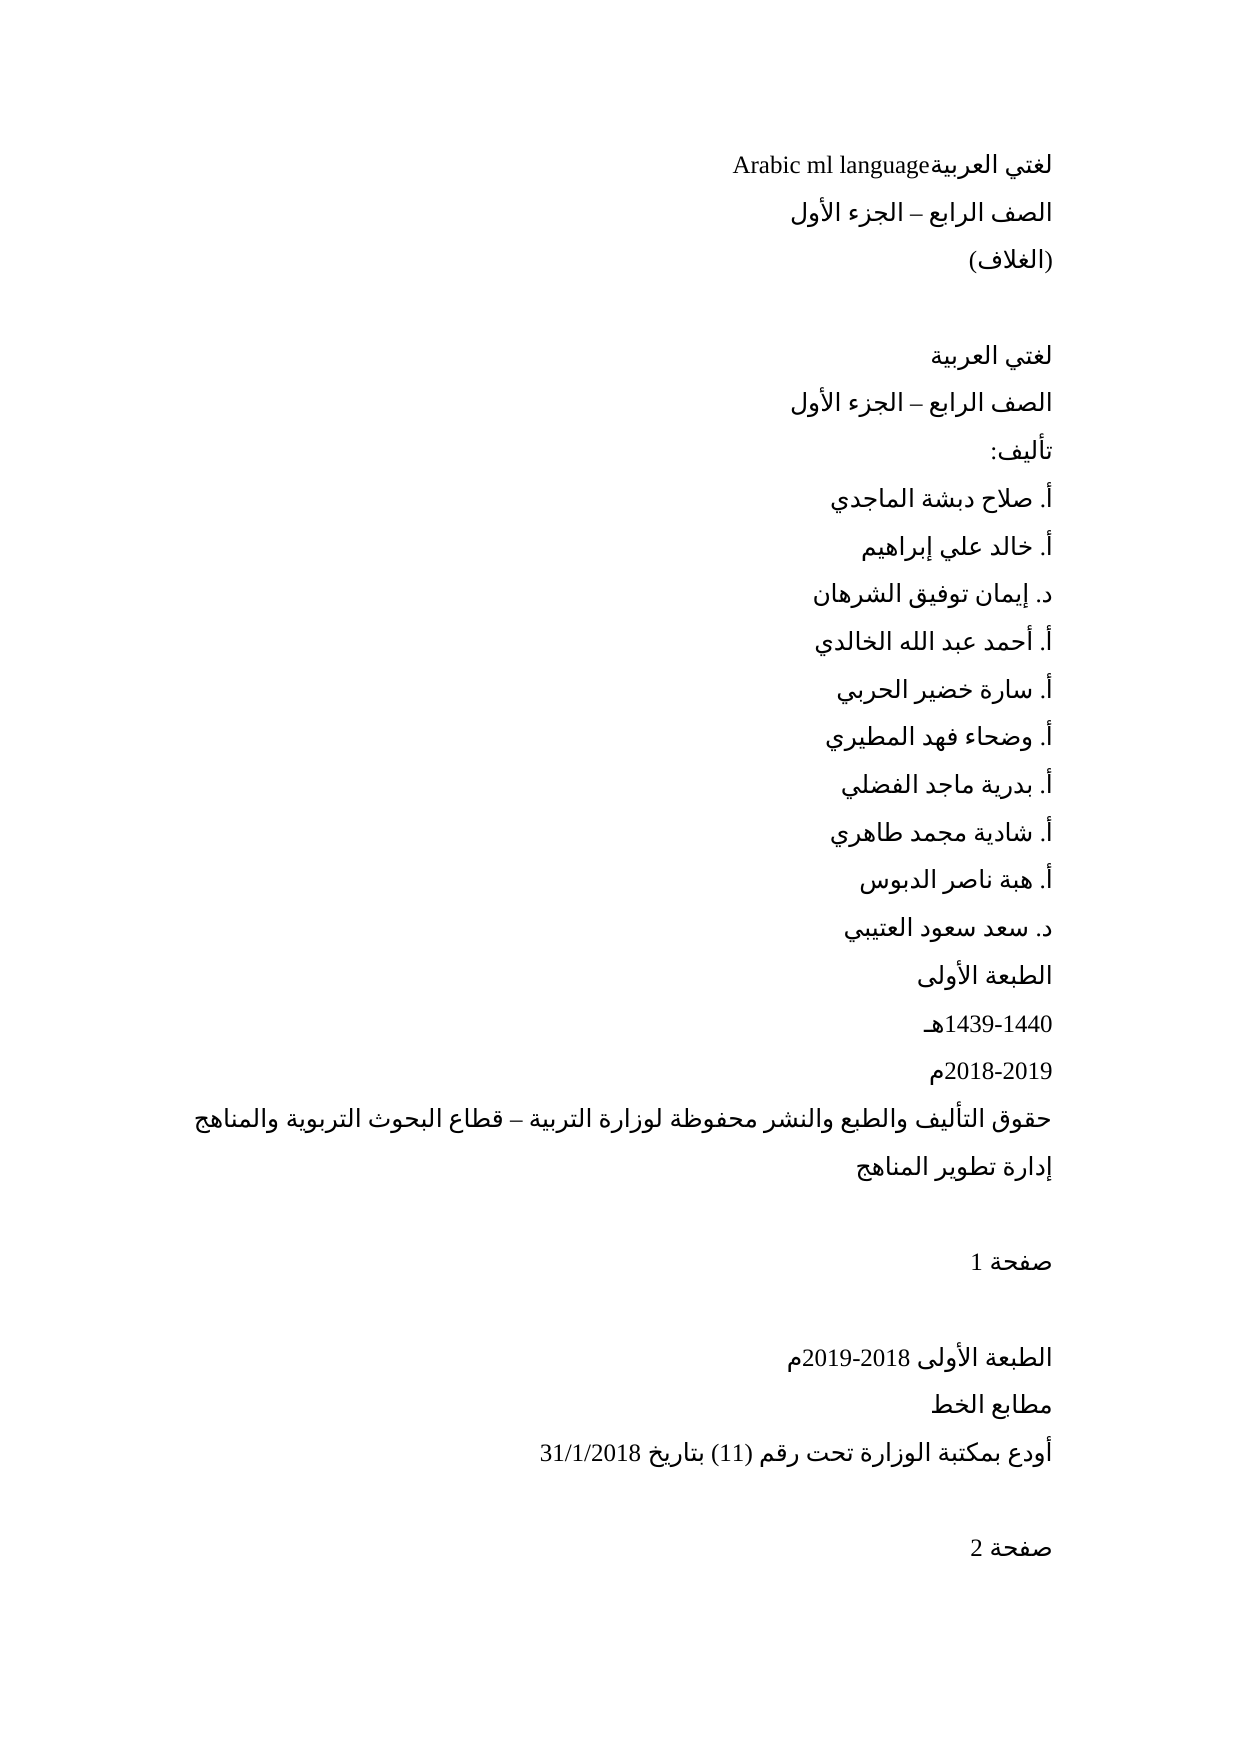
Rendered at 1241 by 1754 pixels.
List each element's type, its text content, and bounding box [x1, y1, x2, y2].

text د. سعد سعود العتيبي [187, 913, 1053, 942]
text الصف الرابع – الجزء الأول [187, 198, 1053, 226]
text أ. صلاح دبشة الماجدي [187, 484, 1053, 513]
text الطبعة الأولى [187, 961, 1053, 990]
text حقوق التأليف والطبع والنشر محفوظة لوزارة التربية – قطاع البحوث التربوية والمناهج [187, 1104, 1053, 1133]
text أودع بمكتبة الوزارة تحت رقم (11) بتاريخ 31/1/2018 [187, 1438, 1053, 1467]
text 2018-2019م [187, 1056, 1053, 1085]
text مطابع الخط [187, 1390, 1053, 1419]
text لغتي العربيةArabic ml language [187, 150, 1053, 179]
text الطبعة الأولى 2018-2019م [187, 1343, 1053, 1371]
text أ. هبة ناصر الدبوس [187, 866, 1053, 894]
text أ. شادية مجمد طاهري [187, 818, 1053, 847]
text إدارة تطوير المناهج [187, 1152, 1053, 1181]
text الصف الرابع – الجزء الأول [187, 388, 1053, 417]
text أ. أحمد عبد الله الخالدي [187, 627, 1053, 656]
text تأليف: [187, 436, 1053, 465]
text أ. خالد علي إبراهيم [187, 532, 1053, 560]
text د. إيمان توفيق الشرهان [187, 579, 1053, 608]
text 1439-1440هـ [187, 1009, 1053, 1037]
text أ. بدرية ماجد الفضلي [187, 770, 1053, 799]
text صفحة 1 [187, 1247, 1053, 1276]
text (الغلاف) [187, 245, 1053, 274]
text صفحة 2 [187, 1533, 1053, 1562]
text لغتي العربية [187, 341, 1053, 369]
text أ. وضحاء فهد المطيري [187, 722, 1053, 751]
text أ. سارة خضير الحربي [187, 675, 1053, 703]
